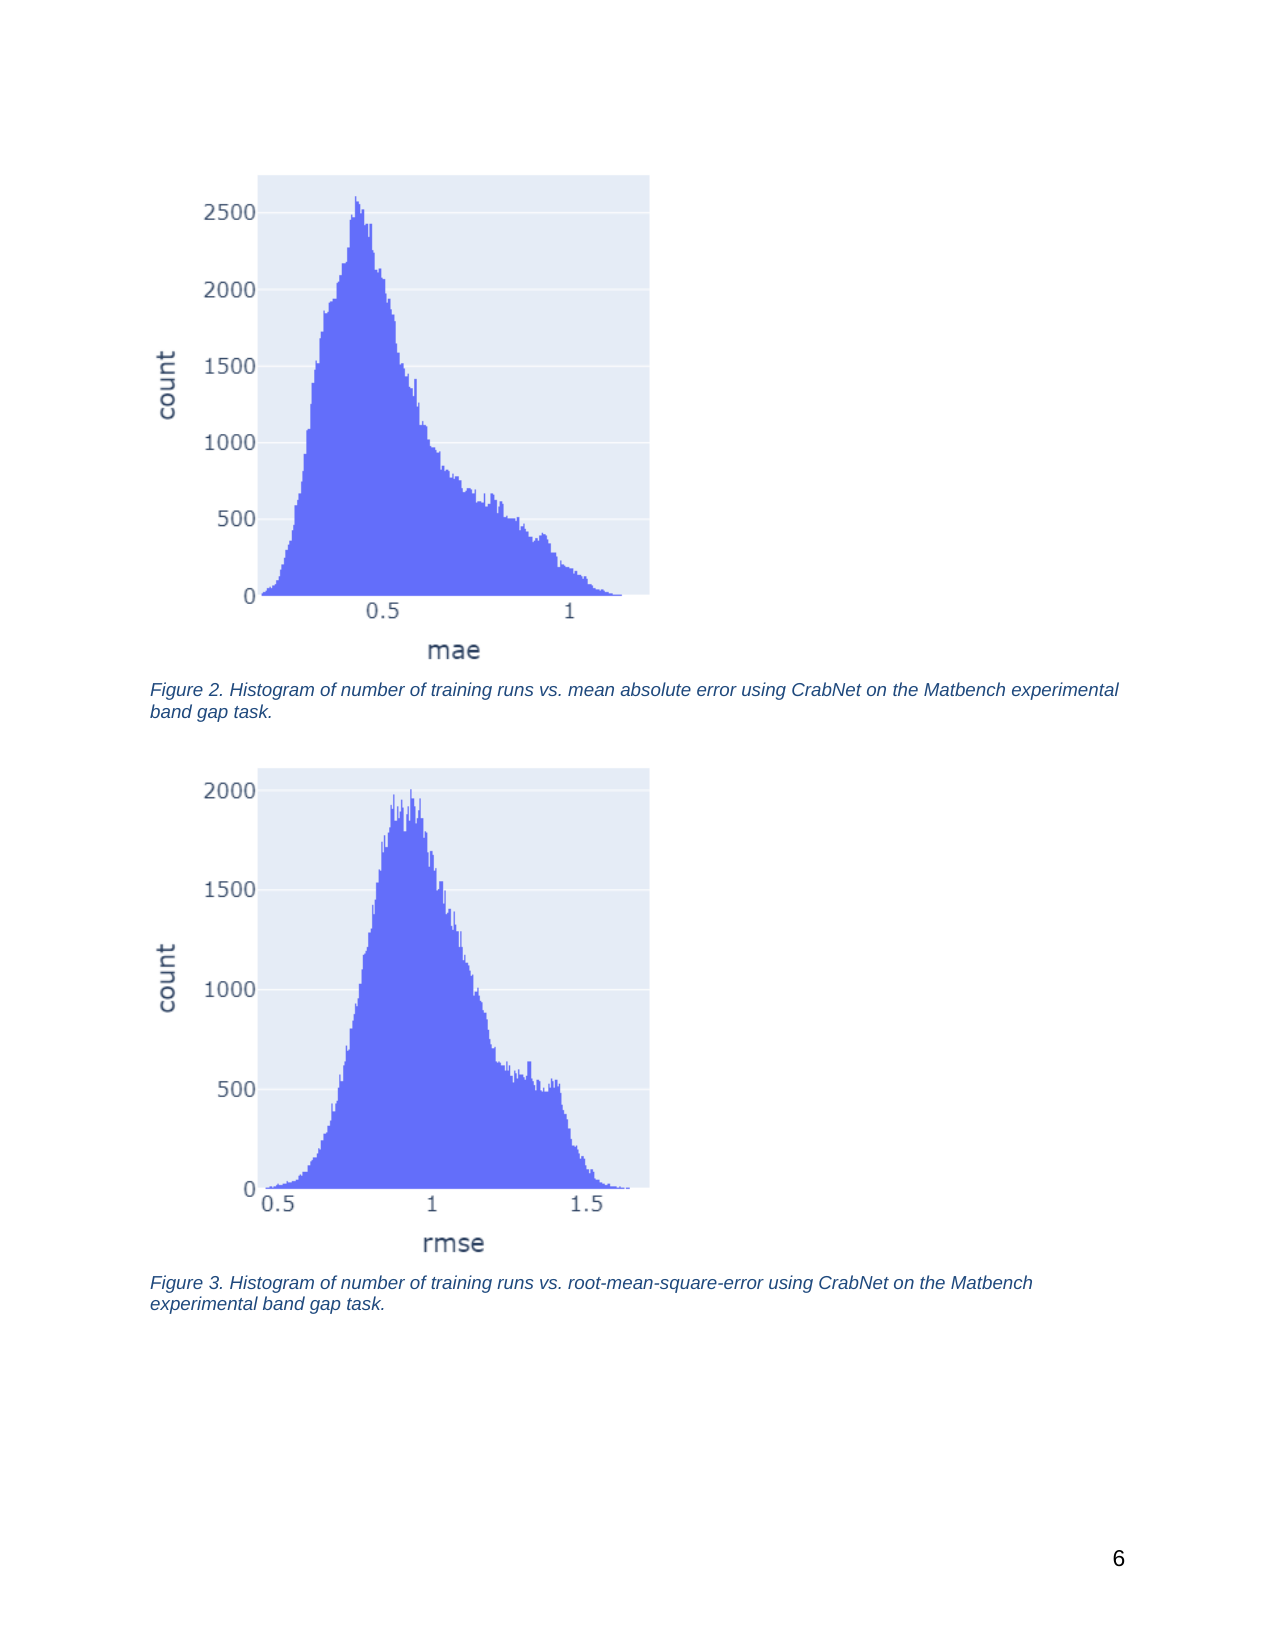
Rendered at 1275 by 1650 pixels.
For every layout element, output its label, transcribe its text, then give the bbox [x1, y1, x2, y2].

picture [150, 150, 675, 675]
picture [150, 742, 675, 1268]
